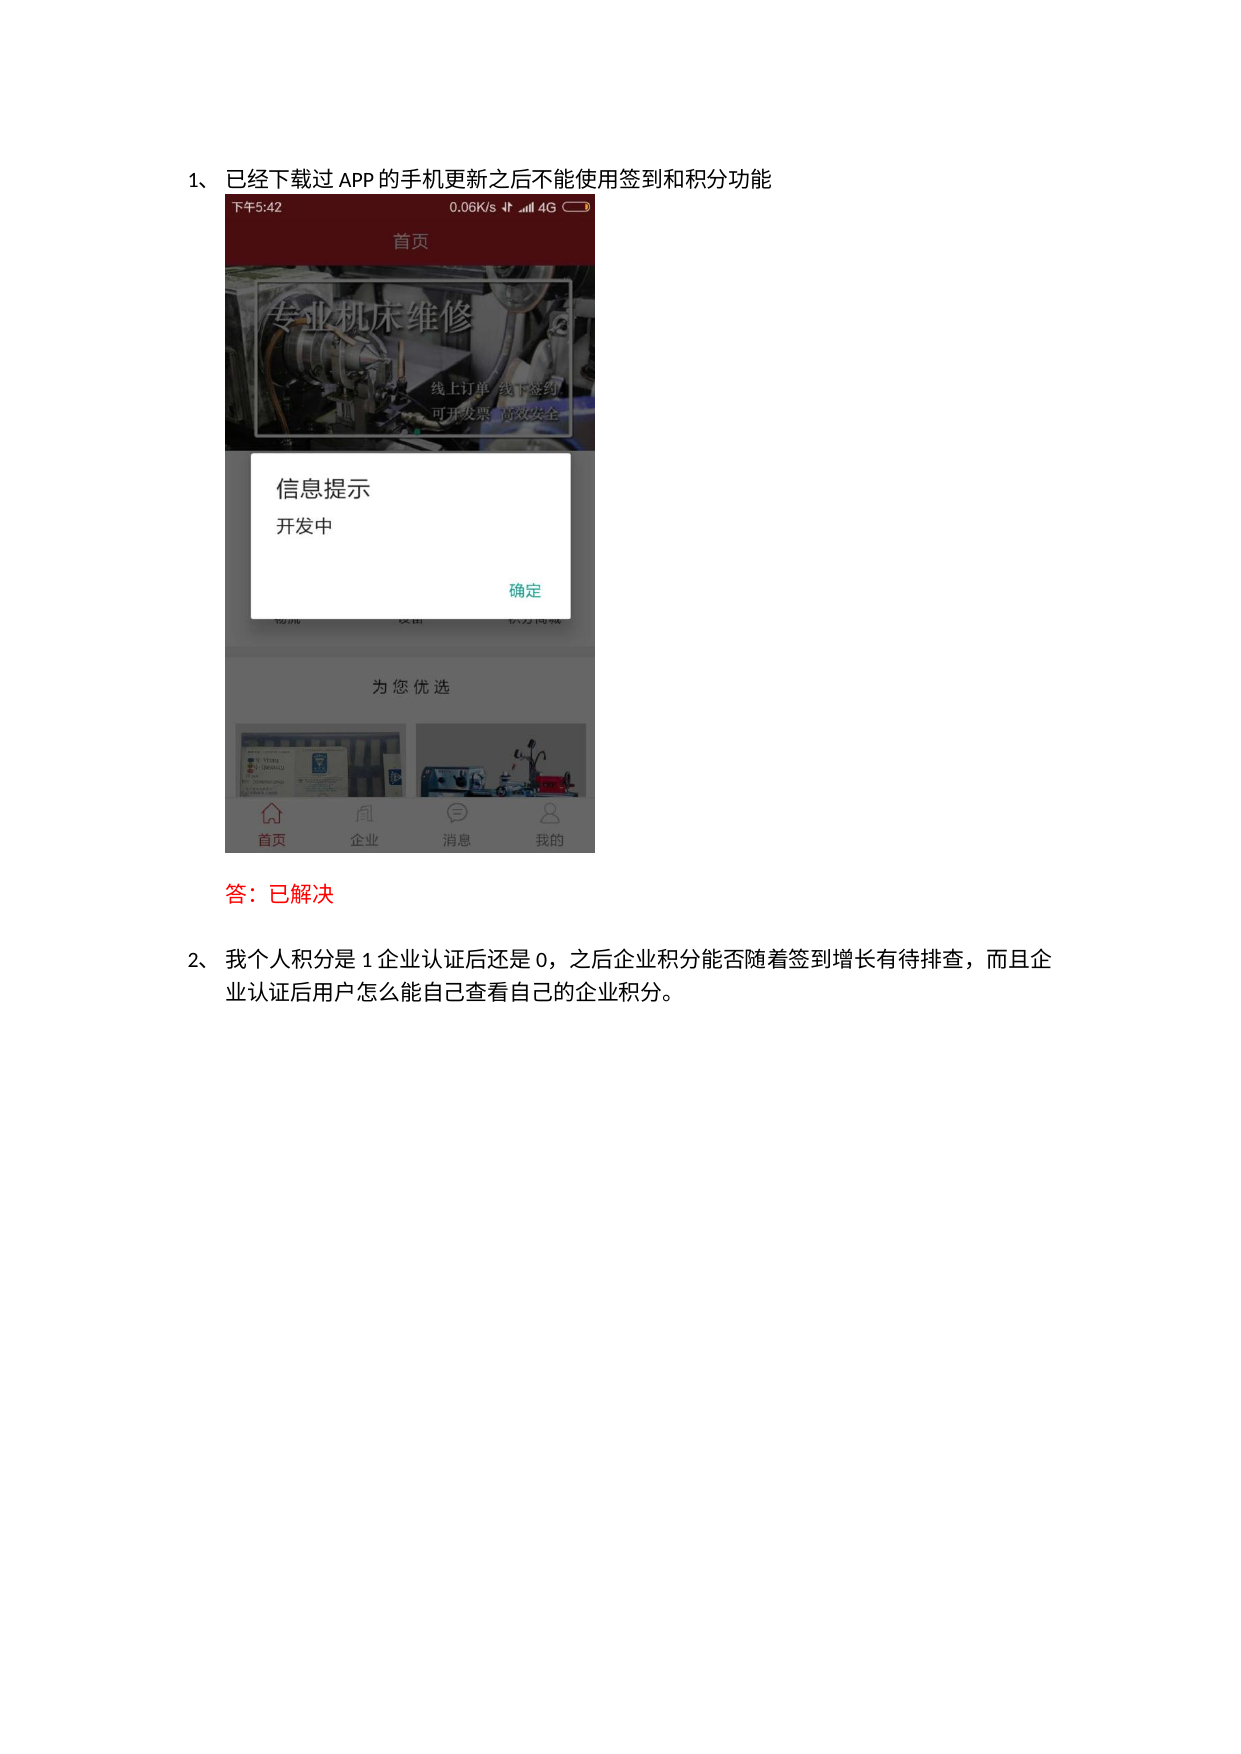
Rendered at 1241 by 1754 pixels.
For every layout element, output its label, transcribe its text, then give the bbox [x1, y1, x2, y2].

list 已经下载过APP的手机更新之后不能使用签到和积分功能 [187, 162, 1053, 194]
list 答：已解决 [225, 877, 1053, 909]
picture [225, 194, 595, 853]
list 我个人积分是1 企业认证后还是0，之后企业积分能否随着签到增长有待排查，而且企业认证后用户怎么能自己查看自己的企业积分。 [187, 942, 1053, 1007]
